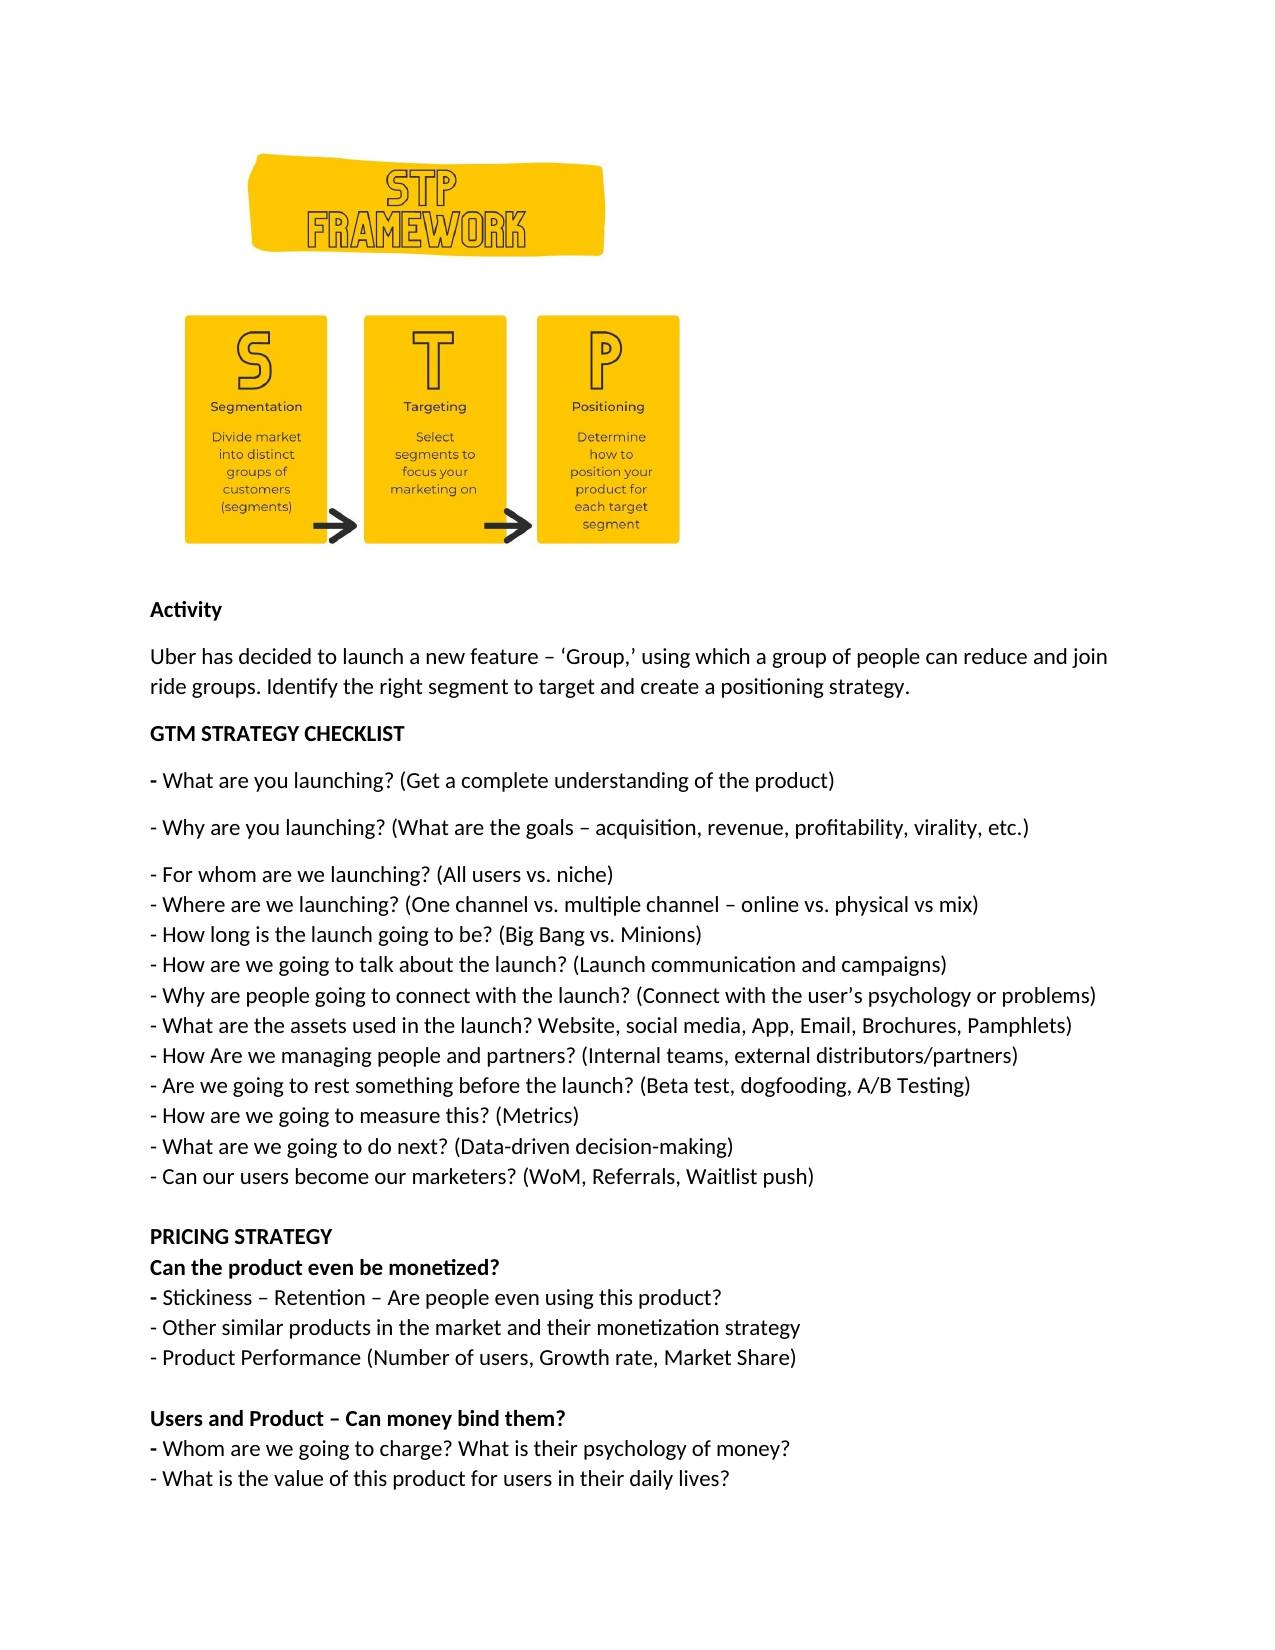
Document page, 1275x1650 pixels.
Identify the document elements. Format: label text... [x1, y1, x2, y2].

text - What is the value of this product for users in their daily lives? [150, 1464, 1125, 1492]
text - How Are we managing people and partners? (Internal teams, external distributors/partners) [150, 1041, 1125, 1069]
text - Where are we launching? (One channel vs. multiple channel – online vs. physical vs mix) [150, 890, 1125, 918]
text - What are you launching? (Get a complete understanding of the product) [150, 766, 1125, 794]
text Users and Product – Can money bind them? [150, 1404, 1125, 1432]
text - How are we going to measure this? (Metrics) [150, 1102, 1125, 1130]
text - Why are people going to connect with the launch? (Connect with the user’s psychology or problems) [150, 981, 1125, 1009]
text - What are we going to do next? (Data-driven decision-making) [150, 1132, 1125, 1160]
text GTM STRATEGY CHECKLIST [150, 719, 1125, 747]
text - How are we going to talk about the launch? (Launch communication and campaigns) [150, 951, 1125, 979]
text - For whom are we launching? (All users vs. niche) [150, 860, 1125, 888]
text - Can our users become our marketers? (WoM, Referrals, Waitlist push) [150, 1162, 1125, 1190]
text Activity [150, 595, 1125, 623]
text - Stickiness – Retention – Are people even using this product? [150, 1283, 1125, 1311]
text - Other similar products in the market and their monetization strategy [150, 1313, 1125, 1341]
text - Whom are we going to charge? What is their psychology of money? [150, 1434, 1125, 1462]
text Uber has decided to launch a new feature – ‘Group,’ using which a group of people can reduce and join ride groups. Identify the right segment to target and create a positioning strategy. [150, 642, 1125, 701]
text - What are the assets used in the launch? Website, social media, App, Email, Brochures, Pamphlets) [150, 1011, 1125, 1039]
text - Are we going to rest something before the launch? (Beta test, dogfooding, A/B Testing) [150, 1071, 1125, 1099]
text Can the product even be monetized? [150, 1253, 1125, 1281]
text - Product Performance (Number of users, Growth rate, Market Share) [150, 1343, 1125, 1371]
picture [150, 150, 720, 577]
text - How long is the launch going to be? (Big Bang vs. Minions) [150, 920, 1125, 948]
text PRICING STRATEGY [150, 1222, 1125, 1251]
text - Why are you launching? (What are the goals – acquisition, revenue, profitability, virality, etc.) [150, 813, 1125, 841]
